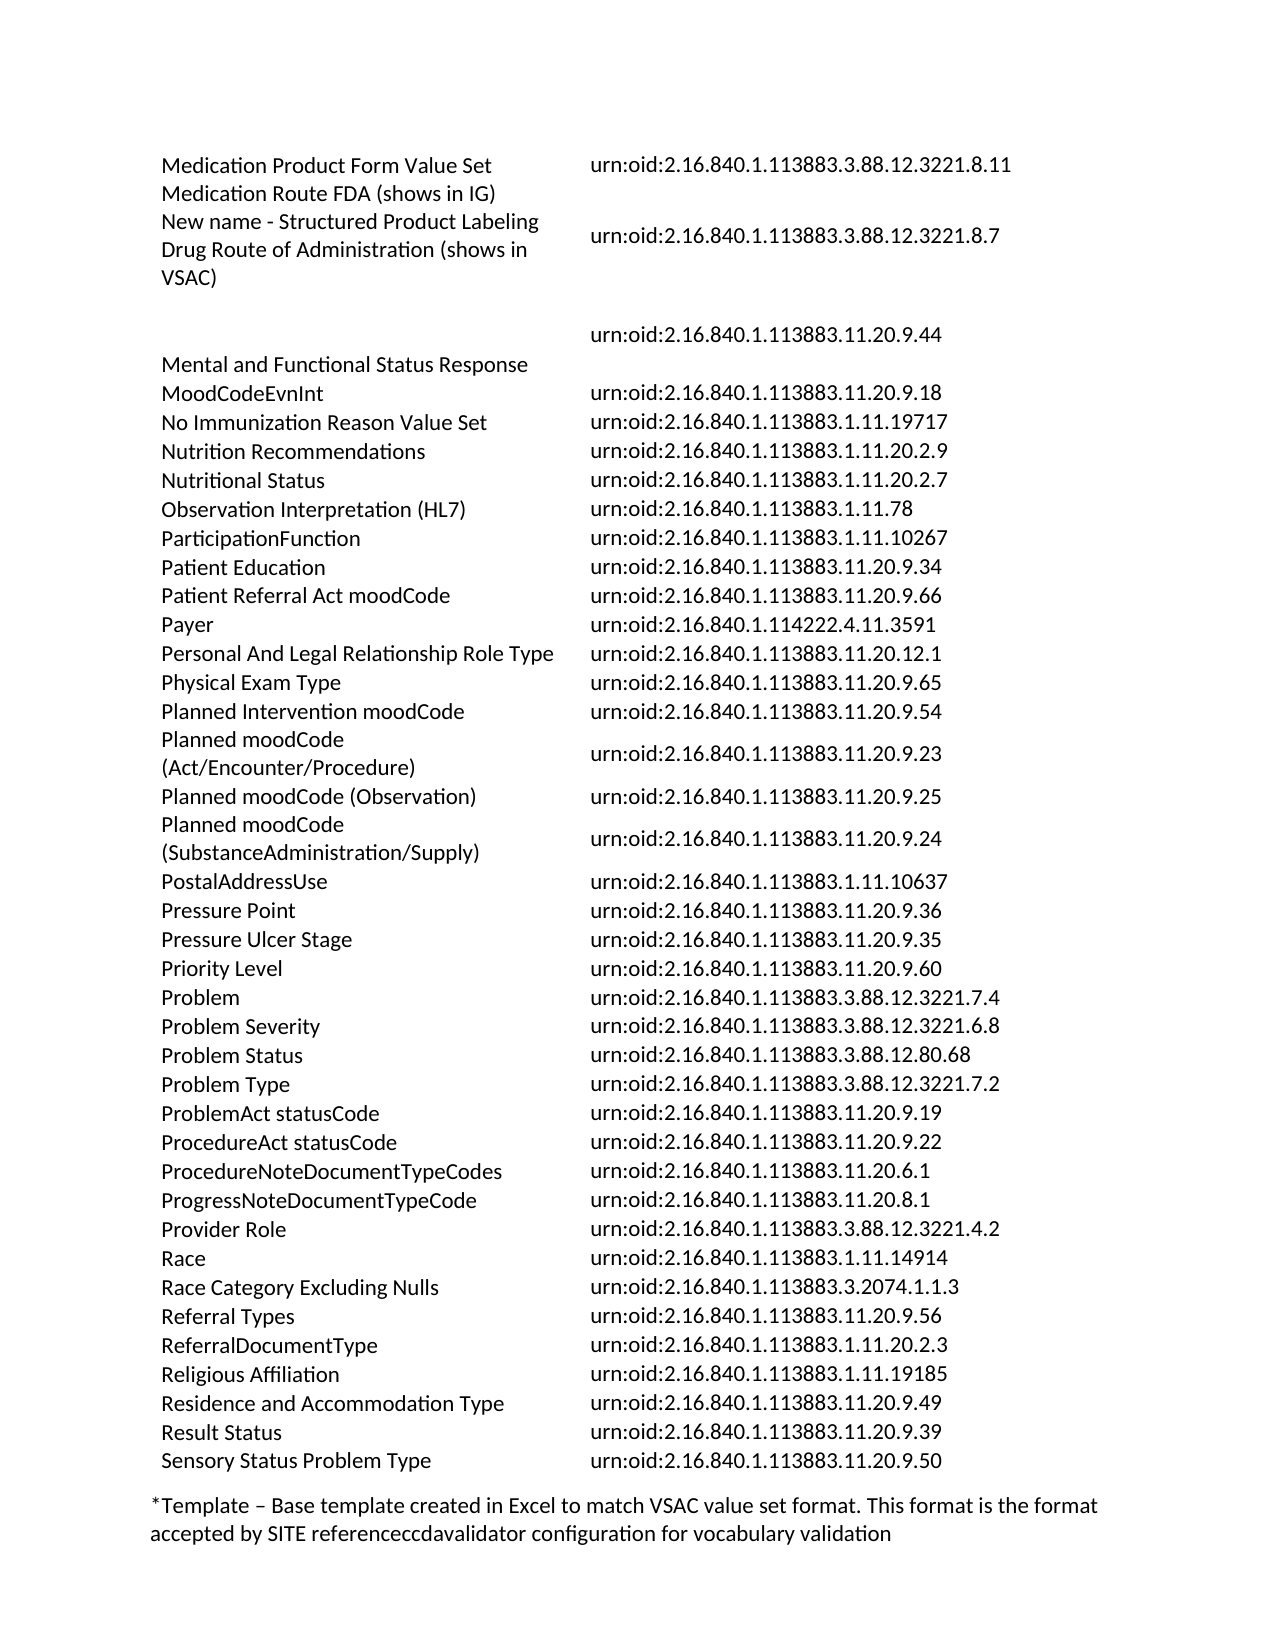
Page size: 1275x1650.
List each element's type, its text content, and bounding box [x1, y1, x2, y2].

table_cell urn:oid:2.16.840.1.113883.1.11.19185 [579, 1359, 1117, 1388]
table_cell urn:oid:2.16.840.1.113883.1.11.14914 [579, 1243, 1117, 1272]
table_cell Priority Level [150, 953, 579, 982]
table_cell urn:oid:2.16.840.1.113883.3.88.12.3221.6.8 [579, 1011, 1117, 1040]
table_cell Problem Type [150, 1069, 579, 1098]
table_cell No Immunization Reason Value Set [150, 407, 579, 436]
table_cell Pressure Ulcer Stage [150, 924, 579, 953]
table_cell PostalAddressUse [150, 866, 579, 895]
table_cell Provider Role [150, 1214, 579, 1243]
table_cell urn:oid:2.16.840.1.113883.11.20.9.24 [579, 810, 1117, 866]
table_cell urn:oid:2.16.840.1.113883.1.11.20.2.3 [579, 1330, 1117, 1359]
table_cell Problem Status [150, 1040, 579, 1069]
table_cell urn:oid:2.16.840.1.113883.11.20.9.66 [579, 581, 1117, 609]
table_cell Sensory Status Problem Type [150, 1446, 579, 1474]
table_cell urn:oid:2.16.840.1.113883.3.88.12.3221.8.7 [579, 179, 1117, 291]
table_cell urn:oid:2.16.840.1.113883.11.20.9.19 [579, 1098, 1117, 1127]
table_cell ParticipationFunction [150, 523, 579, 552]
table_cell urn:oid:2.16.840.1.113883.3.2074.1.1.3 [579, 1272, 1117, 1301]
table_cell Patient Referral Act moodCode [150, 581, 579, 609]
table_cell urn:oid:2.16.840.1.113883.11.20.9.35 [579, 924, 1117, 953]
table_cell ProblemAct statusCode [150, 1098, 579, 1127]
table_cell Nutritional Status [150, 465, 579, 494]
table_cell urn:oid:2.16.840.1.113883.11.20.9.44 [579, 291, 1117, 378]
table_cell Planned Intervention moodCode [150, 696, 579, 725]
table_cell urn:oid:2.16.840.1.113883.11.20.9.25 [579, 781, 1117, 810]
table_cell MoodCodeEvnInt [150, 378, 579, 407]
table_cell Patient Education [150, 552, 579, 581]
table_cell Race [150, 1243, 579, 1272]
table_cell Religious Affiliation [150, 1359, 579, 1388]
table_cell urn:oid:2.16.840.1.113883.1.11.10267 [579, 523, 1117, 552]
table_cell urn:oid:2.16.840.1.113883.3.88.12.80.68 [579, 1040, 1117, 1069]
table_cell ReferralDocumentType [150, 1330, 579, 1359]
table_cell Referral Types [150, 1301, 579, 1330]
table_cell ProcedureAct statusCode [150, 1127, 579, 1156]
table_cell Residence and Accommodation Type [150, 1388, 579, 1417]
table_cell urn:oid:2.16.840.1.113883.1.11.10637 [579, 866, 1117, 895]
table_cell urn:oid:2.16.840.1.113883.11.20.9.54 [579, 696, 1117, 725]
table_cell Planned moodCode (Observation) [150, 781, 579, 810]
table_cell Planned moodCode (SubstanceAdministration/Supply) [150, 810, 579, 866]
table_cell Observation Interpretation (HL7) [150, 494, 579, 523]
table_cell urn:oid:2.16.840.1.113883.11.20.8.1 [579, 1185, 1117, 1214]
table_cell Race Category Excluding Nulls [150, 1272, 579, 1301]
table_cell urn:oid:2.16.840.1.113883.1.11.20.2.7 [579, 465, 1117, 494]
table_cell urn:oid:2.16.840.1.113883.3.88.12.3221.7.4 [579, 982, 1117, 1011]
table_cell urn:oid:2.16.840.1.113883.11.20.9.23 [579, 725, 1117, 781]
table_cell Result Status [150, 1417, 579, 1446]
table_cell Physical Exam Type [150, 668, 579, 696]
table_cell urn:oid:2.16.840.1.113883.11.20.9.36 [579, 895, 1117, 924]
table_cell urn:oid:2.16.840.1.113883.11.20.9.56 [579, 1301, 1117, 1330]
table_cell urn:oid:2.16.840.1.113883.11.20.9.50 [579, 1446, 1117, 1474]
table_cell urn:oid:2.16.840.1.113883.11.20.9.34 [579, 552, 1117, 581]
table_cell urn:oid:2.16.840.1.113883.11.20.9.60 [579, 953, 1117, 982]
table_cell urn:oid:2.16.840.1.113883.3.88.12.3221.4.2 [579, 1214, 1117, 1243]
table_cell urn:oid:2.16.840.1.113883.1.11.20.2.9 [579, 436, 1117, 465]
table_cell urn:oid:2.16.840.1.113883.11.20.9.18 [579, 378, 1117, 407]
table_cell Planned moodCode (Act/Encounter/Procedure) [150, 725, 579, 781]
table_cell Personal And Legal Relationship Role Type [150, 639, 579, 667]
table_cell urn:oid:2.16.840.1.113883.3.88.12.3221.7.2 [579, 1069, 1117, 1098]
table_cell urn:oid:2.16.840.1.113883.11.20.9.65 [579, 668, 1117, 696]
table_cell urn:oid:2.16.840.1.113883.11.20.9.49 [579, 1388, 1117, 1417]
table_cell Medication Product Form Value Set [150, 150, 579, 179]
table_cell ProcedureNoteDocumentTypeCodes [150, 1156, 579, 1185]
table_cell urn:oid:2.16.840.1.114222.4.11.3591 [579, 610, 1117, 638]
table_cell urn:oid:2.16.840.1.113883.11.20.12.1 [579, 639, 1117, 667]
table_cell urn:oid:2.16.840.1.113883.1.11.19717 [579, 407, 1117, 436]
table_cell Problem Severity [150, 1011, 579, 1040]
table_cell ProgressNoteDocumentTypeCode [150, 1185, 579, 1214]
table_cell Mental and Functional Status Response [150, 291, 579, 378]
table_cell Nutrition Recommendations [150, 436, 579, 465]
table_cell urn:oid:2.16.840.1.113883.3.88.12.3221.8.11 [579, 150, 1117, 179]
table_cell Payer [150, 610, 579, 638]
table_cell Medication Route FDA (shows in IG) New name - Structured Product Labeling Drug Route of Administration (shows in VSAC) [150, 179, 579, 291]
table_cell Problem [150, 982, 579, 1011]
table_cell Pressure Point [150, 895, 579, 924]
table_cell urn:oid:2.16.840.1.113883.11.20.6.1 [579, 1156, 1117, 1185]
table_cell urn:oid:2.16.840.1.113883.11.20.9.22 [579, 1127, 1117, 1156]
table_cell urn:oid:2.16.840.1.113883.11.20.9.39 [579, 1417, 1117, 1446]
table_cell urn:oid:2.16.840.1.113883.1.11.78 [579, 494, 1117, 523]
